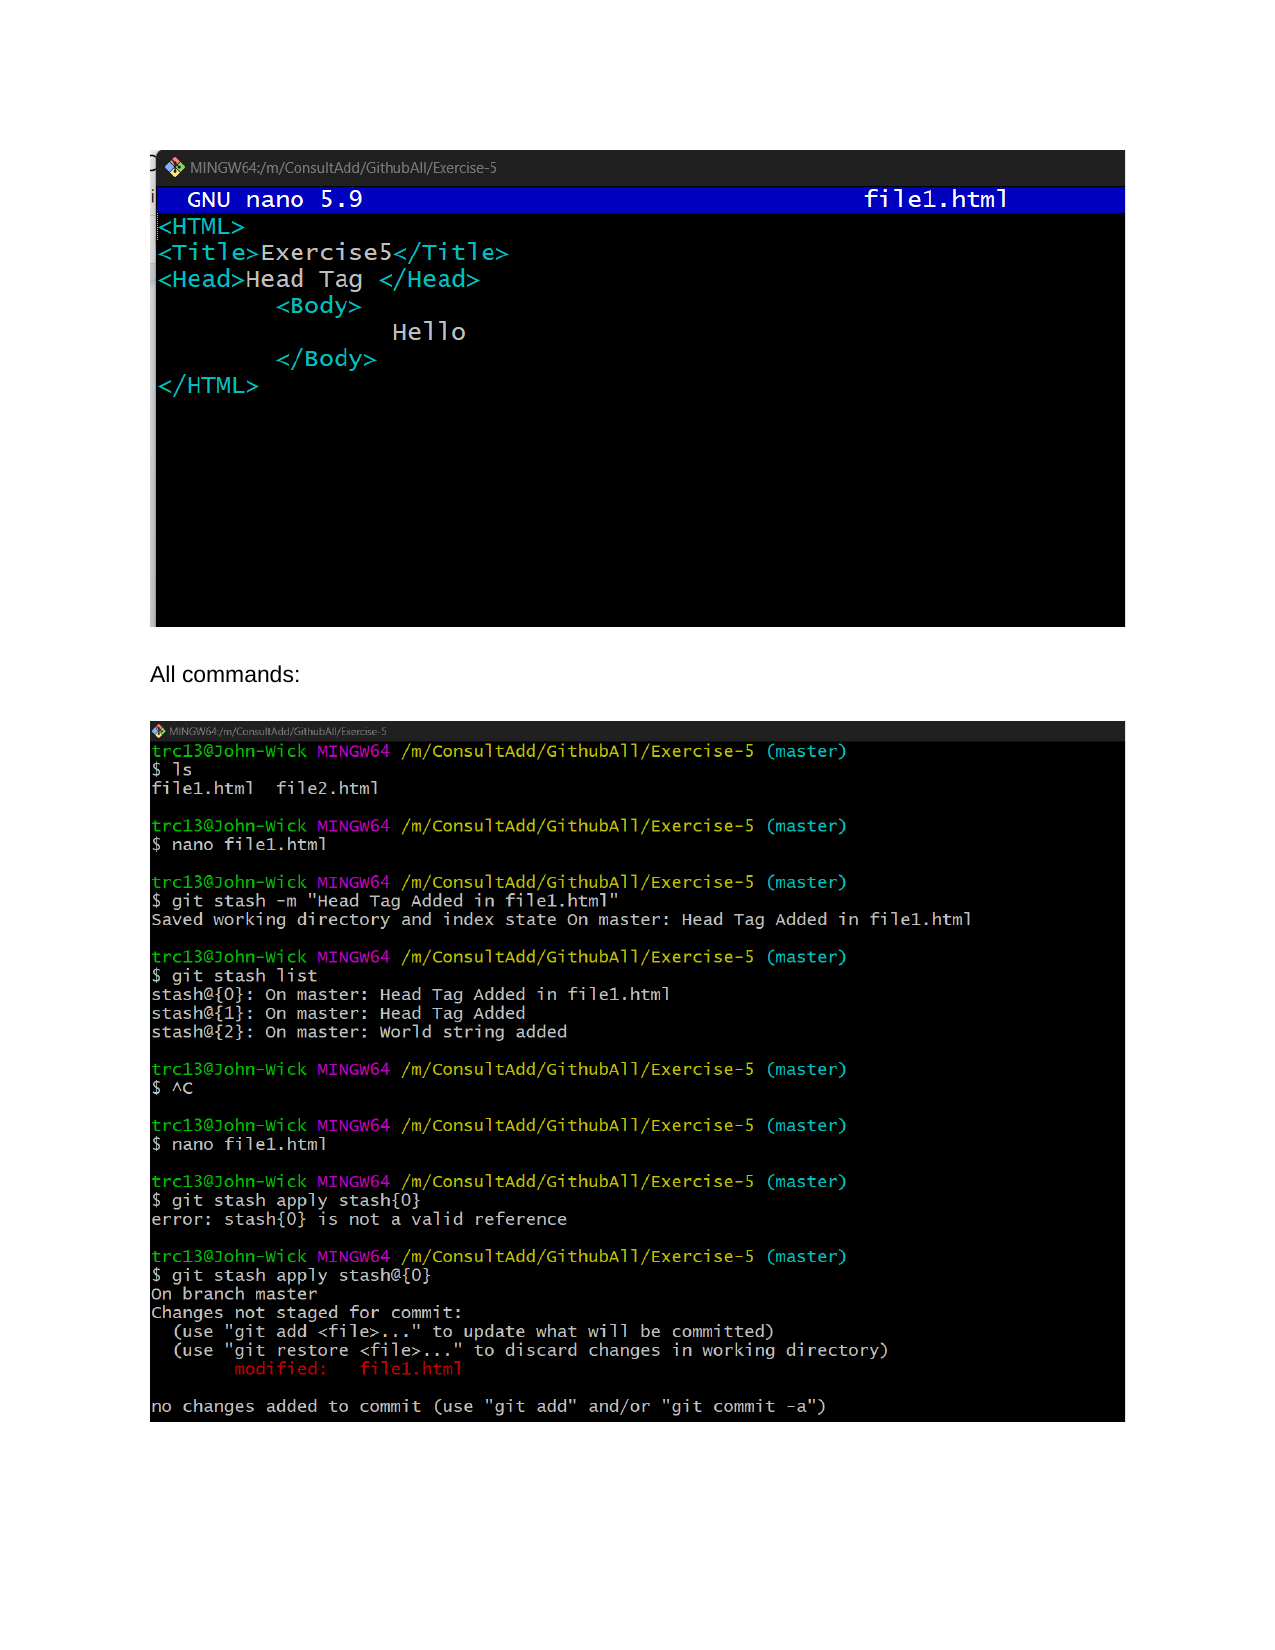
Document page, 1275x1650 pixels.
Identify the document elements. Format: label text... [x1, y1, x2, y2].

picture [150, 721, 1125, 1422]
text All commands: [150, 661, 1125, 687]
picture [150, 150, 1125, 627]
